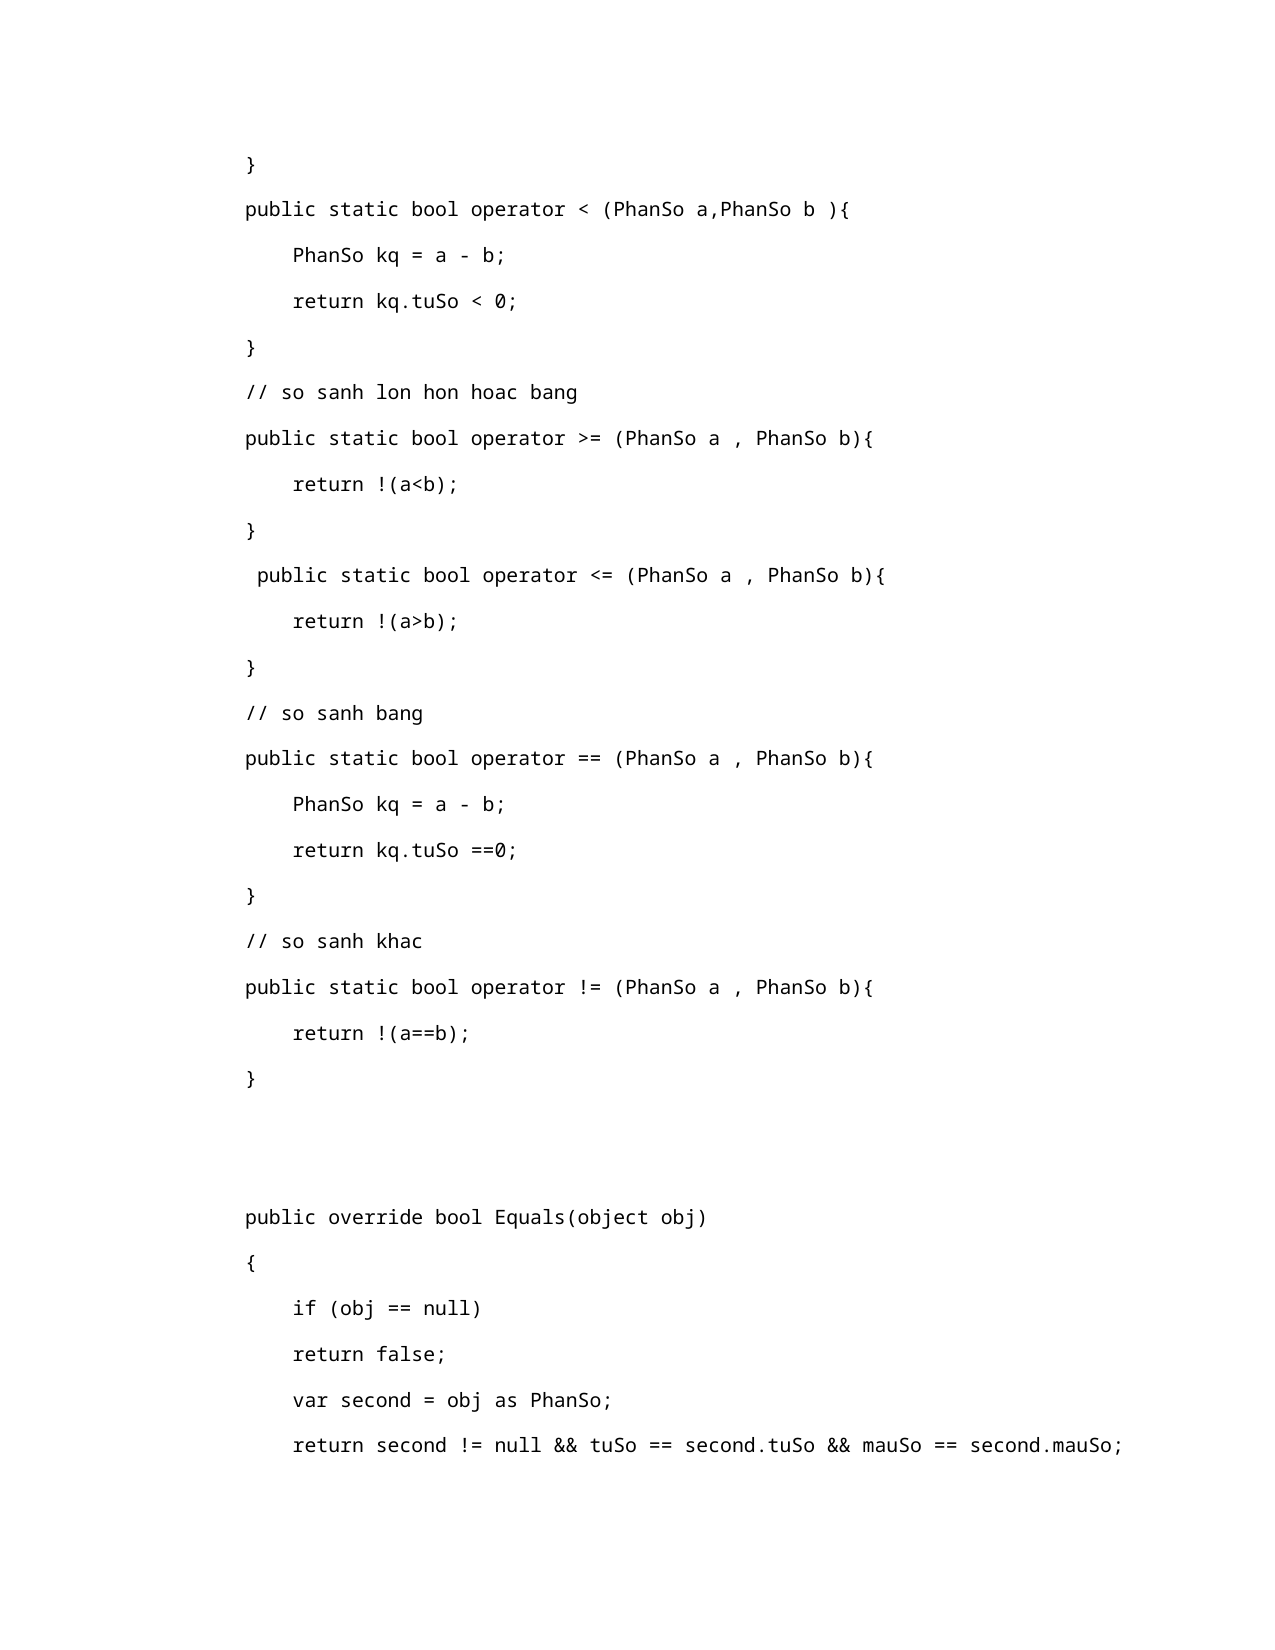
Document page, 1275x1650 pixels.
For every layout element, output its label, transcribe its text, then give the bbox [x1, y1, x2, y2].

text return false; [150, 1340, 1125, 1367]
text } [150, 333, 1125, 360]
text } [150, 1064, 1125, 1092]
text public static bool operator >= (PhanSo a , PhanSo b){ [150, 424, 1125, 451]
text // so sanh lon hon hoac bang [150, 379, 1125, 406]
text public static bool operator != (PhanSo a , PhanSo b){ [150, 973, 1125, 1000]
text { [150, 1249, 1125, 1276]
text // so sanh khac [150, 927, 1125, 954]
text } [150, 882, 1125, 909]
text return kq.tuSo < 0; [150, 287, 1125, 314]
text public static bool operator <= (PhanSo a , PhanSo b){ [150, 562, 1125, 588]
text PhanSo kq = a - b; [150, 241, 1125, 268]
text return kq.tuSo ==0; [150, 836, 1125, 863]
text return second != null && tuSo == second.tuSo && mauSo == second.mauSo; [150, 1432, 1125, 1458]
text PhanSo kq = a - b; [150, 790, 1125, 817]
text } [150, 653, 1125, 680]
text return !(a>b); [150, 607, 1125, 634]
text return !(a<b); [150, 470, 1125, 497]
text var second = obj as PhanSo; [150, 1386, 1125, 1413]
text // so sanh bang [150, 699, 1125, 726]
text if (obj == null) [150, 1294, 1125, 1321]
text return !(a==b); [150, 1019, 1125, 1046]
text public static bool operator < (PhanSo a,PhanSo b ){ [150, 196, 1125, 223]
text } [150, 150, 1125, 177]
text public override bool Equals(object obj) [150, 1203, 1125, 1230]
text } [150, 516, 1125, 543]
text public static bool operator == (PhanSo a , PhanSo b){ [150, 744, 1125, 771]
